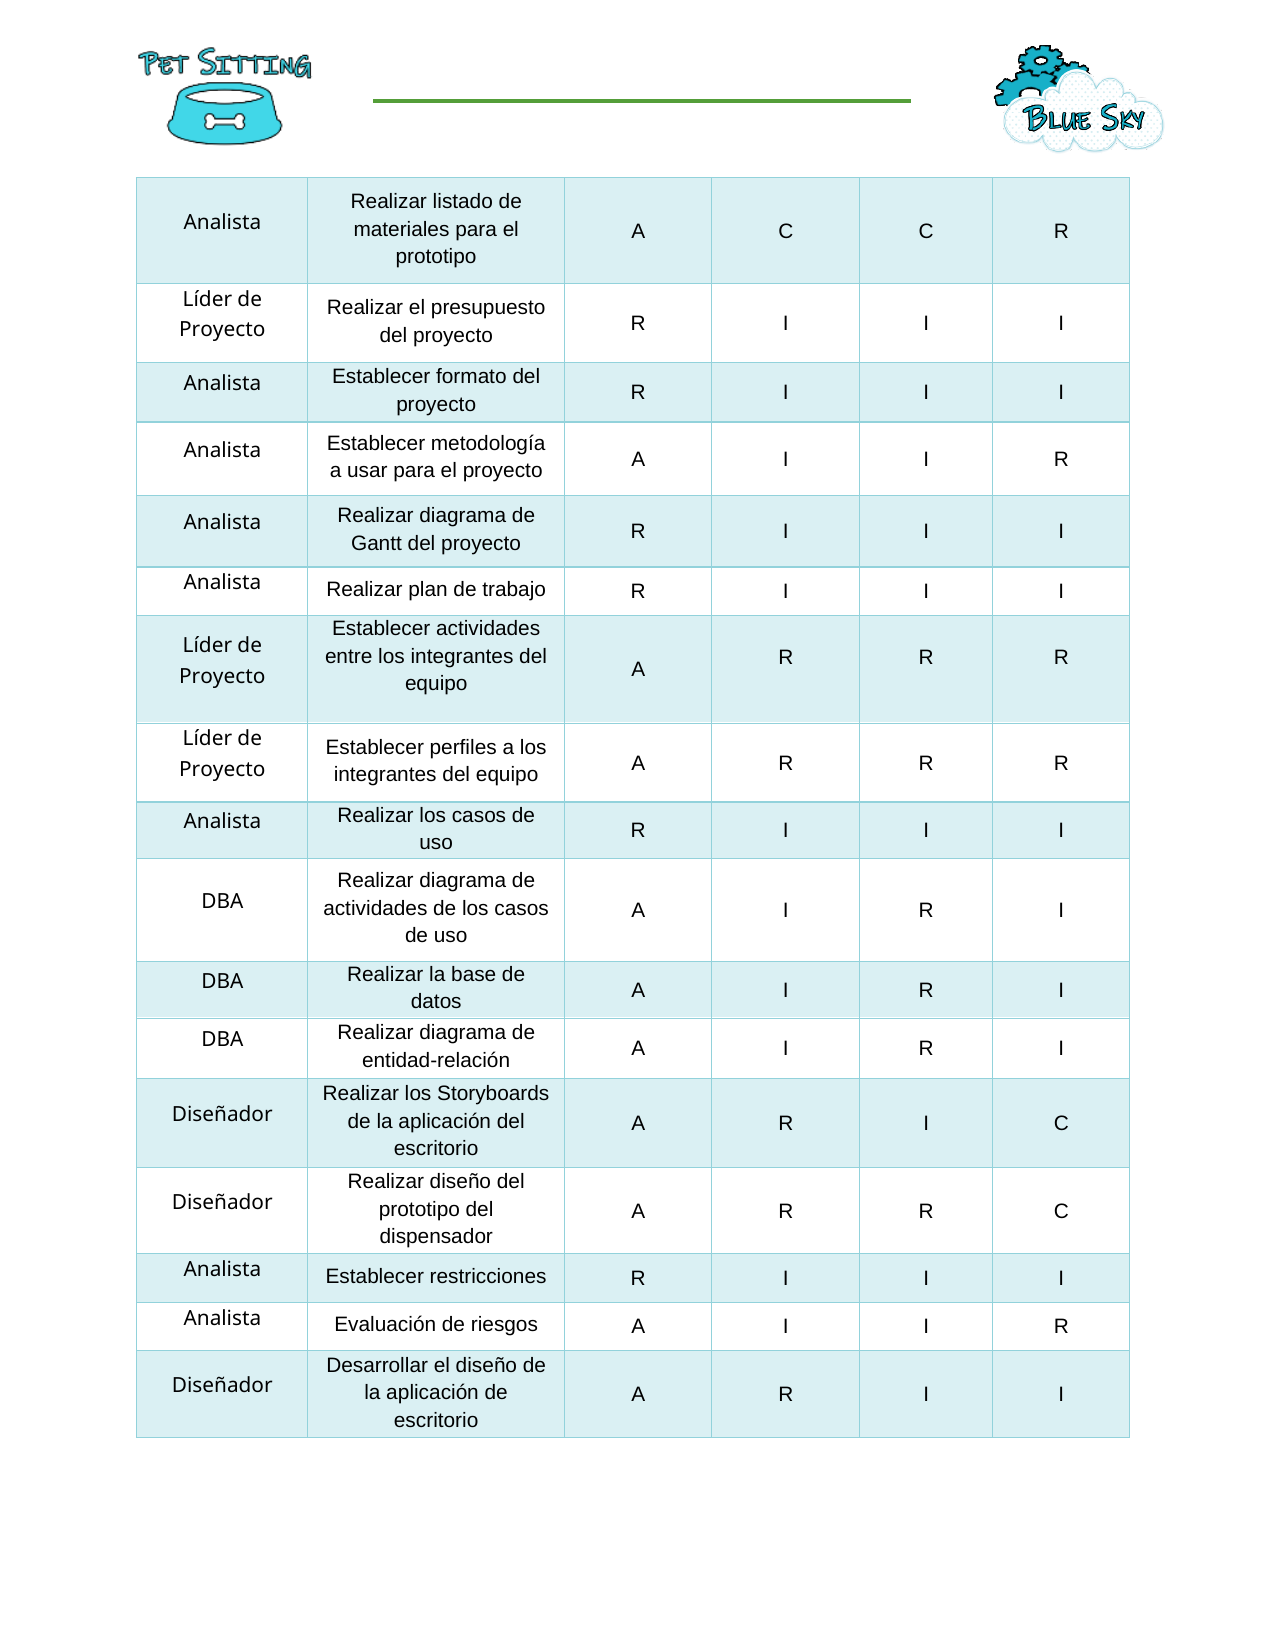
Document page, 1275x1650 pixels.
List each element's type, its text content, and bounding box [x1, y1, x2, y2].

table_cell Realizar diseño del prototipo del dispensador [308, 1168, 564, 1253]
table_cell Realizar listado de materiales para el prototipo [308, 178, 564, 283]
table_cell A [565, 724, 711, 801]
table_cell DBA [137, 962, 307, 1017]
table_cell I [993, 1351, 1129, 1437]
table_cell Realizar la base de datos [308, 962, 564, 1017]
table_cell R [860, 1019, 992, 1078]
table_cell R [712, 1351, 859, 1437]
table_cell I [712, 1303, 859, 1350]
table_cell I [860, 1351, 992, 1437]
table_cell Evaluación de riesgos [308, 1303, 564, 1350]
table_cell DBA [137, 1019, 307, 1078]
table_cell Analista [137, 803, 307, 858]
table_cell I [860, 1079, 992, 1167]
table_cell R [860, 1168, 992, 1253]
picture [131, 35, 321, 152]
table_cell A [565, 1351, 711, 1437]
table_cell R [860, 724, 992, 801]
table_cell R [712, 724, 859, 801]
table_cell R [565, 284, 711, 362]
table_cell Desarrollar el diseño de la aplicación de escritorio [308, 1351, 564, 1437]
table_cell R [993, 616, 1129, 722]
table_cell Analista [137, 568, 307, 615]
table_cell Analista [137, 363, 307, 421]
table_cell Diseñador [137, 1168, 307, 1253]
table_cell R [993, 1303, 1129, 1350]
table_cell I [993, 496, 1129, 566]
table_cell DBA [137, 859, 307, 961]
table_cell Realizar los Storyboards de la aplicación del escritorio [308, 1079, 564, 1167]
table_cell I [712, 423, 859, 495]
table_cell Analista [137, 1303, 307, 1350]
table_cell R [565, 363, 711, 421]
table_cell R [712, 1168, 859, 1253]
table_cell I [993, 859, 1129, 961]
table_cell R [565, 568, 711, 615]
table_cell Establecer metodología a usar para el proyecto [308, 423, 564, 495]
table_cell I [712, 363, 859, 421]
table_cell A [565, 1019, 711, 1078]
table_cell Realizar diagrama de entidad-relación [308, 1019, 564, 1078]
table_cell I [712, 1019, 859, 1078]
table_cell Realizar diagrama de actividades de los casos de uso [308, 859, 564, 961]
table_cell Líder de Proyecto [137, 724, 307, 801]
table_cell I [860, 1303, 992, 1350]
table_cell I [993, 1019, 1129, 1078]
table_cell I [712, 962, 859, 1017]
table_cell I [860, 1254, 992, 1302]
table_cell I [993, 284, 1129, 362]
table_cell I [993, 568, 1129, 615]
table_cell Líder de Proyecto [137, 616, 307, 722]
table_cell R [712, 1079, 859, 1167]
table_cell I [993, 1254, 1129, 1302]
table_cell I [860, 803, 992, 858]
table_cell I [712, 859, 859, 961]
table_cell R [712, 616, 859, 722]
table_cell Analista [137, 423, 307, 495]
table_cell Realizar diagrama de Gantt del proyecto [308, 496, 564, 566]
table_cell I [860, 363, 992, 421]
table_cell A [565, 1303, 711, 1350]
table_cell R [993, 423, 1129, 495]
table_cell I [712, 496, 859, 566]
table_cell I [712, 284, 859, 362]
table_cell C [712, 178, 859, 283]
table_cell R [993, 178, 1129, 283]
table_cell Realizar plan de trabajo [308, 568, 564, 615]
table_cell Realizar los casos de uso [308, 803, 564, 858]
table_cell Establecer actividades entre los integrantes del equipo [308, 616, 564, 722]
table_cell R [860, 859, 992, 961]
table_cell A [565, 859, 711, 961]
table_cell C [860, 178, 992, 283]
table_cell Realizar el presupuesto del proyecto [308, 284, 564, 362]
table_cell C [993, 1079, 1129, 1167]
table_cell C [993, 1168, 1129, 1253]
table_cell A [565, 423, 711, 495]
table_cell I [860, 568, 992, 615]
table_cell Líder de Proyecto [137, 284, 307, 362]
table_cell A [565, 1079, 711, 1167]
table_cell I [993, 363, 1129, 421]
table_cell A [565, 1168, 711, 1253]
table_cell I [860, 284, 992, 362]
table_cell Establecer restricciones [308, 1254, 564, 1302]
table_cell Analista [137, 496, 307, 566]
table_cell I [860, 496, 992, 566]
table_cell Analista [137, 178, 307, 283]
table_cell A [565, 178, 711, 283]
table_cell I [712, 568, 859, 615]
table_cell A [565, 962, 711, 1017]
table_cell R [565, 803, 711, 858]
picture [988, 45, 1168, 157]
table_cell Establecer formato del proyecto [308, 363, 564, 421]
table_cell I [993, 962, 1129, 1017]
table_cell R [860, 616, 992, 722]
table_cell R [993, 724, 1129, 801]
table_cell R [565, 496, 711, 566]
table_cell I [712, 1254, 859, 1302]
table_cell Diseñador [137, 1351, 307, 1437]
table_cell I [993, 803, 1129, 858]
table_cell I [712, 803, 859, 858]
table_cell I [860, 423, 992, 495]
table_cell R [860, 962, 992, 1017]
table_cell Establecer perfiles a los integrantes del equipo [308, 724, 564, 801]
table_cell Analista [137, 1254, 307, 1302]
table_cell A [565, 616, 711, 722]
table_cell R [565, 1254, 711, 1302]
table_cell Diseñador [137, 1079, 307, 1167]
